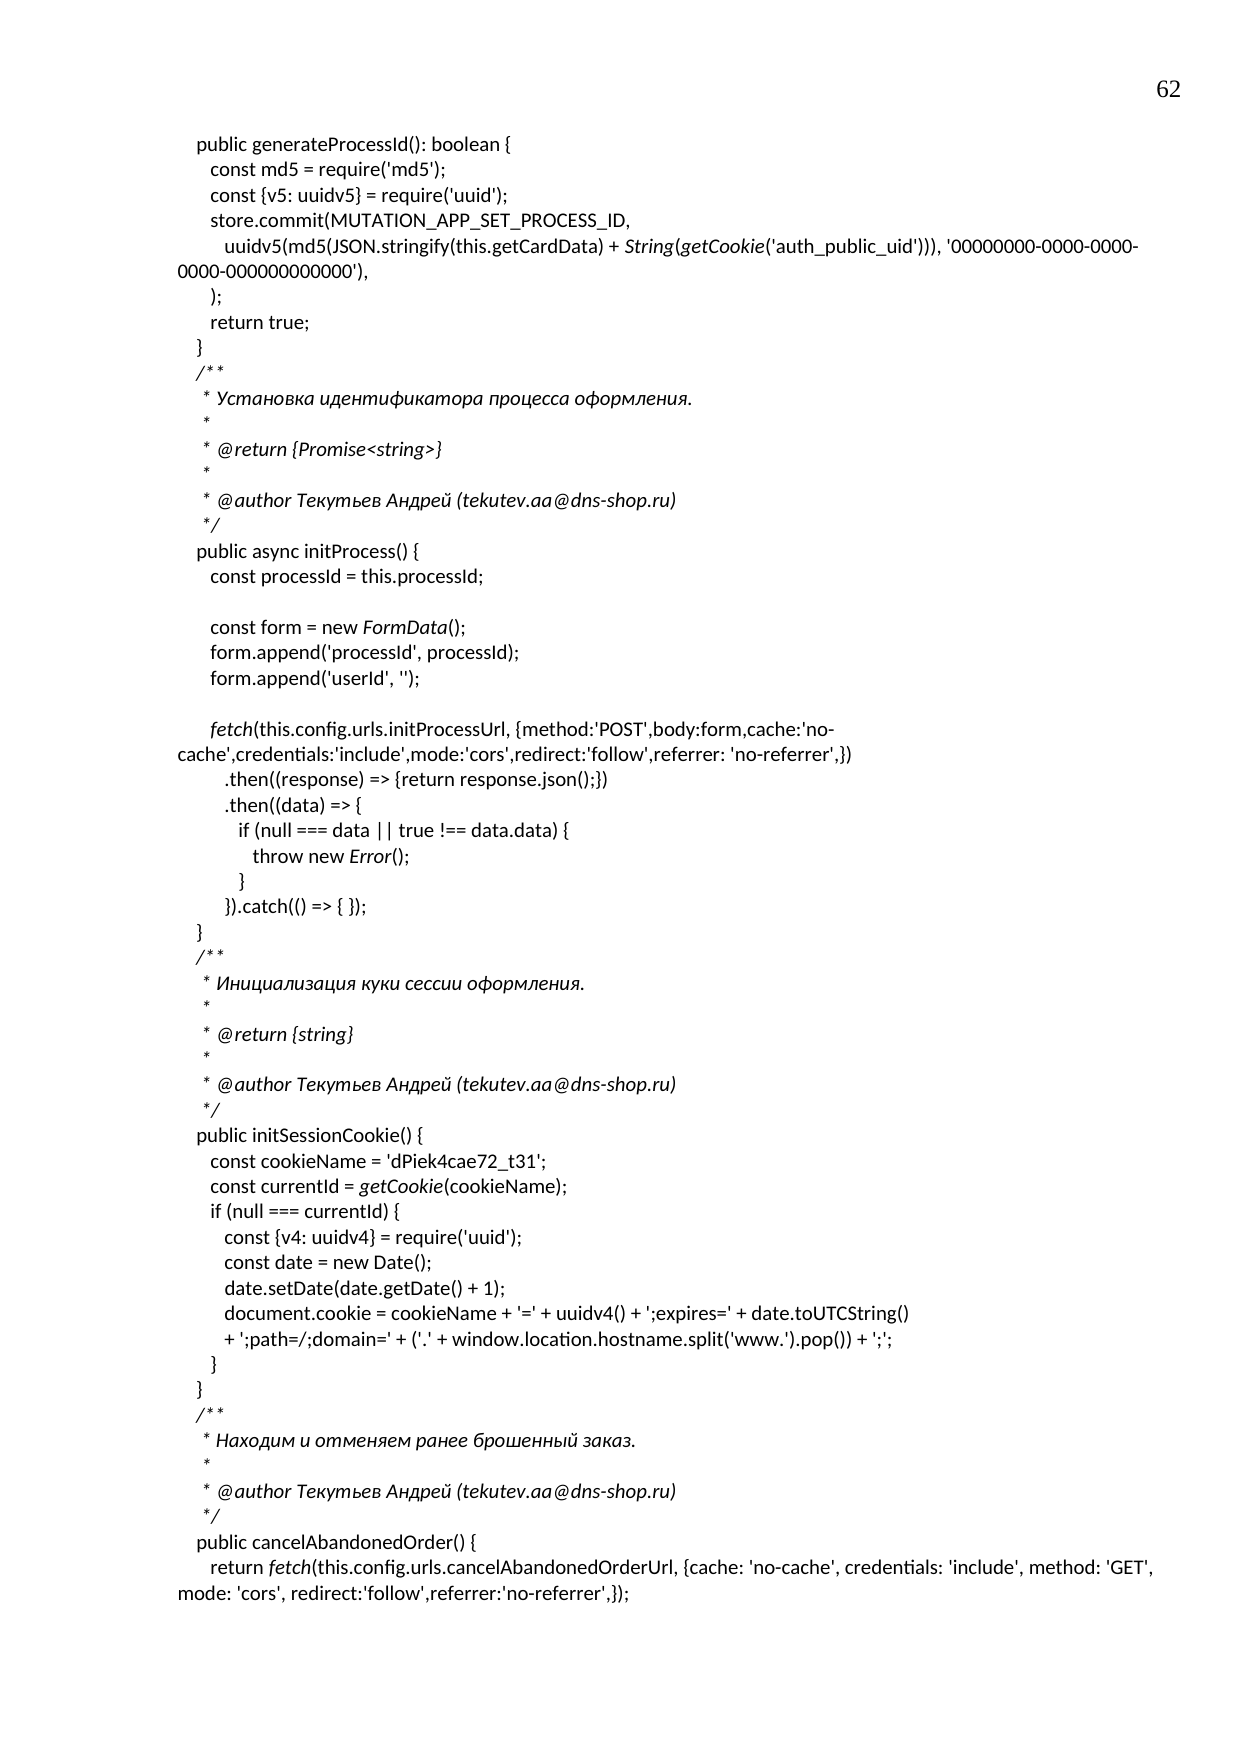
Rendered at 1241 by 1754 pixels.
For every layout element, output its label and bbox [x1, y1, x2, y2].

text [177, 131, 1181, 1605]
